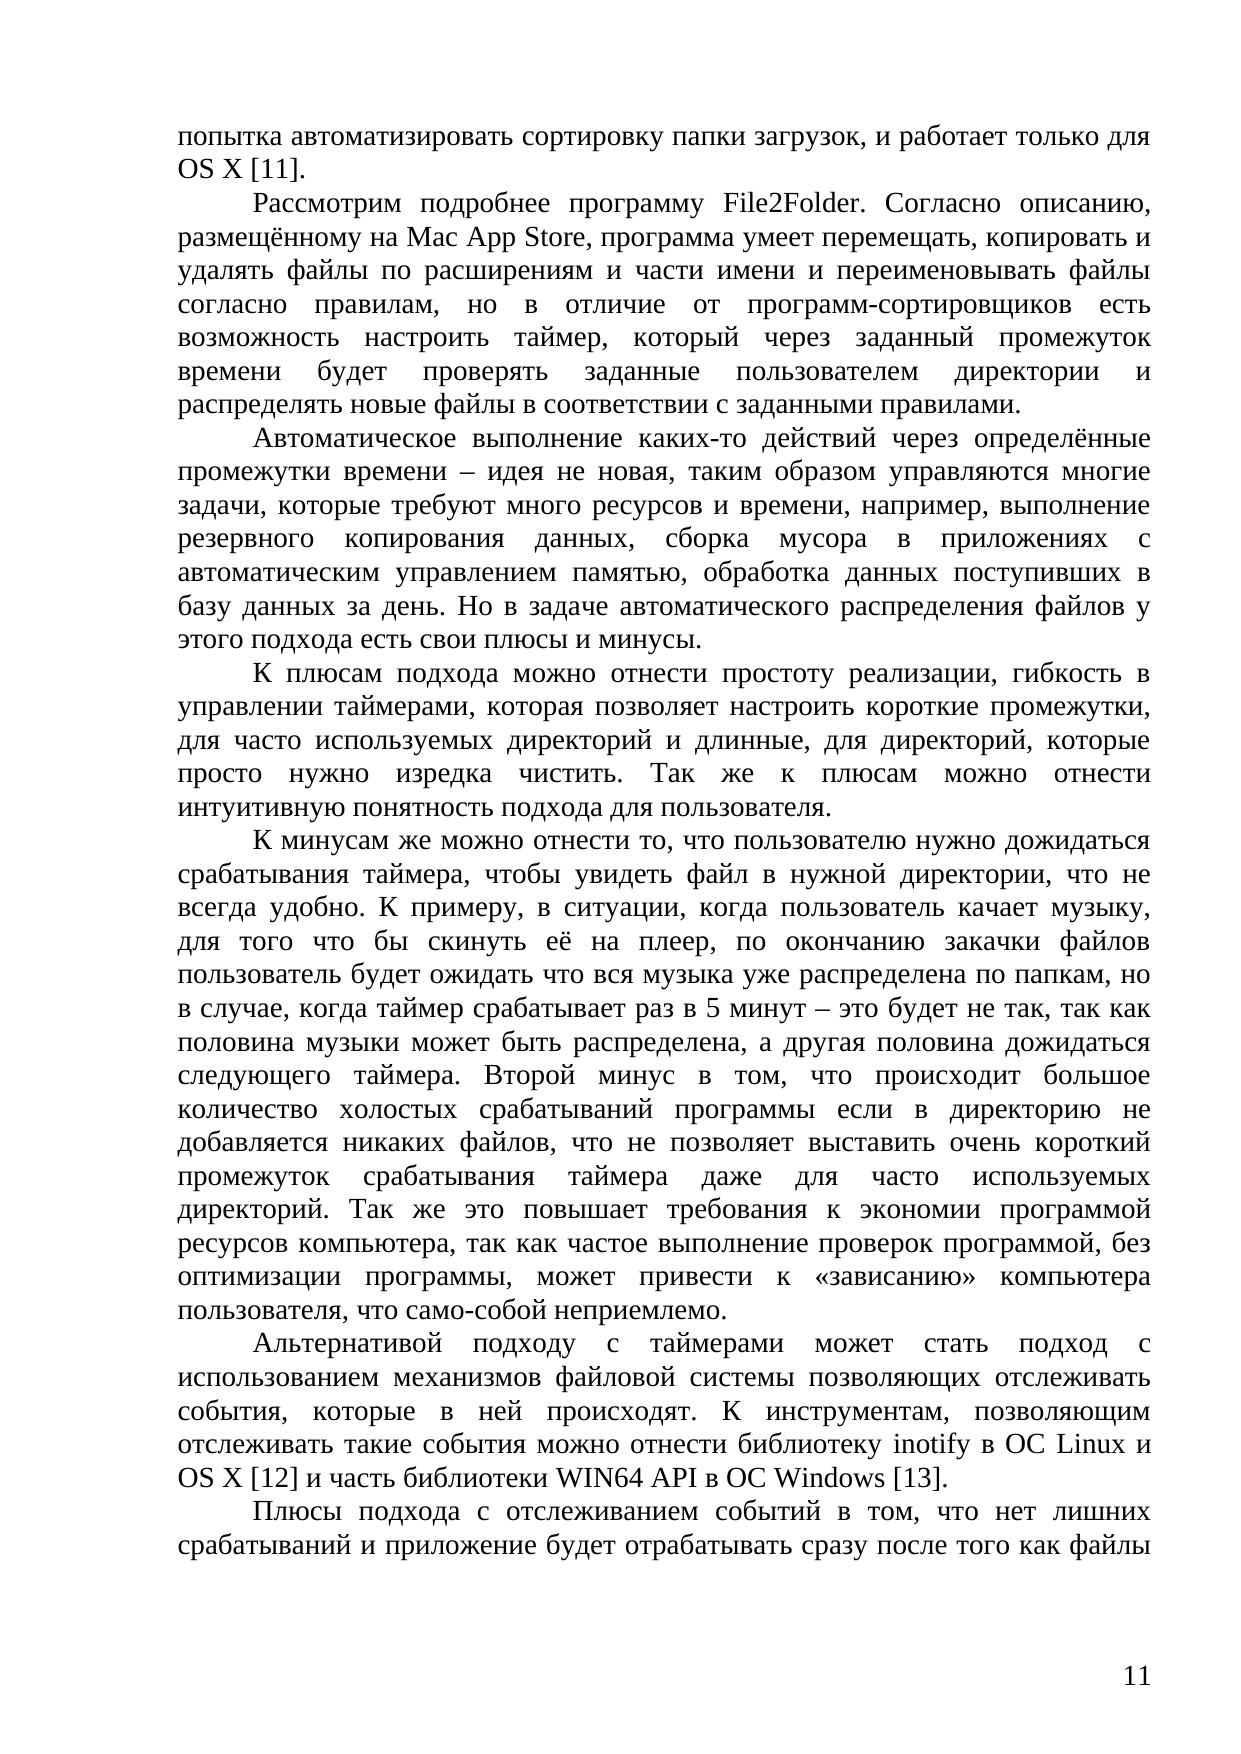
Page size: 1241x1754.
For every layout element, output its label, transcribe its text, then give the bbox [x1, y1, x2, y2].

text Альтернативой подходу с таймерами может стать подход с использованием механизмов файловой системы позволяющих отслеживать события, которые в ней происходят. К инструментам, позволяющим отслеживать такие события можно отнести библиотеку inotify в ОС Linux и OS X [12] и часть библиотеки WIN64 API в ОС Windows [13]. [177, 1326, 1152, 1493]
text Автоматическое выполнение каких-то действий через определённые промежутки времени – идея не новая, таким образом управляются многие задачи, которые требуют много ресурсов и времени, например, выполнение резервного копирования данных, сборка мусора в приложениях с автоматическим управлением памятью, обработка данных поступивших в базу данных за день. Но в задаче автоматического распределения файлов у этого подхода есть свои плюсы и минусы. [177, 420, 1152, 655]
text К плюсам подхода можно отнести простоту реализации, гибкость в управлении таймерами, которая позволяет настроить короткие промежутки, для часто используемых директорий и длинные, для директорий, которые просто нужно изредка чистить. Так же к плюсам можно отнести интуитивную понятность подхода для пользователя. [177, 655, 1152, 822]
text Рассмотрим подробнее программу File2Folder. Согласно описанию, размещённому на Mac App Store, программа умеет перемещать, копировать и удалять файлы по расширениям и части имени и переименовывать файлы согласно правилам, но в отличие от программ-сортировщиков есть возможность настроить таймер, который через заданный промежуток времени будет проверять заданные пользователем директории и распределять новые файлы в соответствии с заданными правилами. [177, 185, 1152, 420]
